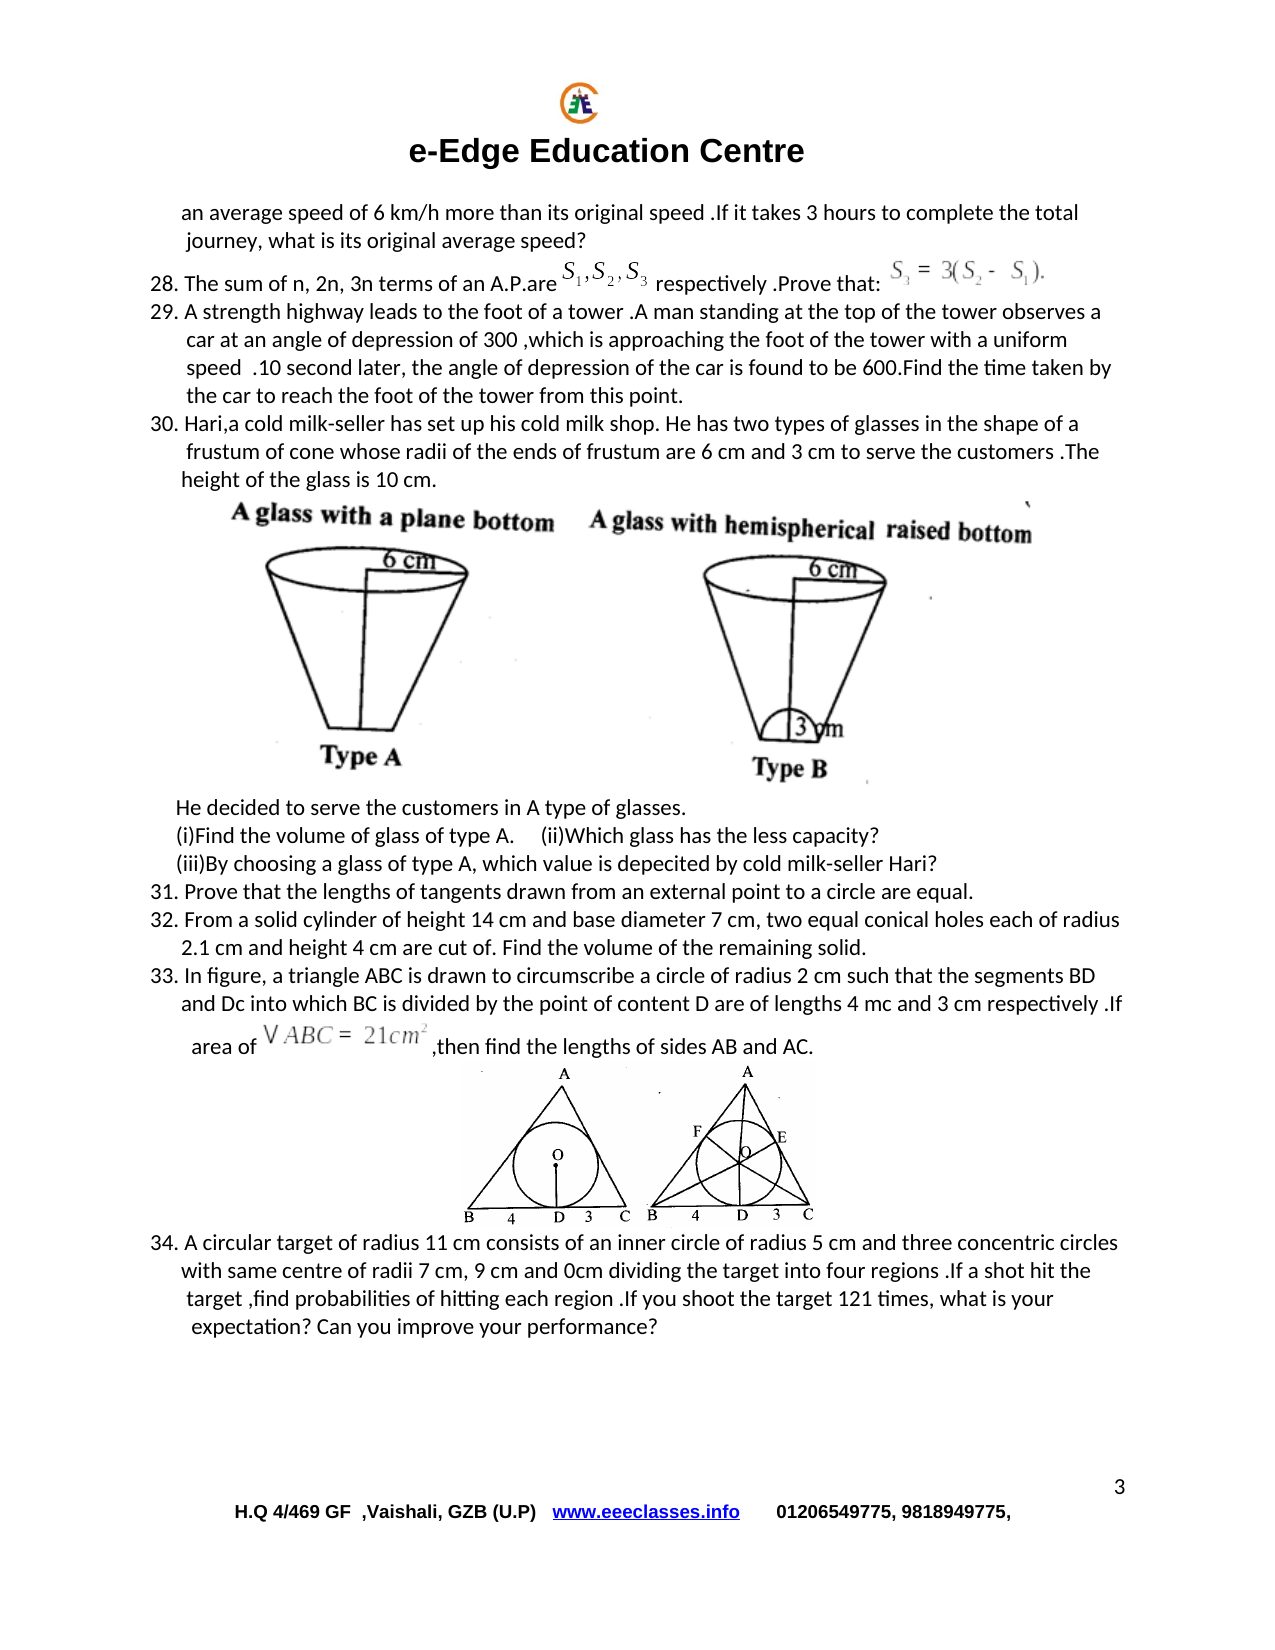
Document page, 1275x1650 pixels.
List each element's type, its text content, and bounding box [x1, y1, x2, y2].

text 29. A strength highway leads to the foot of a tower .A man standing at the top of the tower observes a [150, 297, 1125, 325]
text 33. In figure, a triangle ABC is drawn to circumscribe a circle of radius 2 cm such that the segments BD [150, 961, 1125, 989]
picture [552, 75, 608, 132]
text He decided to serve the customers in A type of glasses. [150, 793, 1125, 821]
text car at an angle of depression of 300 ,which is approaching the foot of the tower with a uniform [150, 325, 1125, 353]
text with same centre of radii 7 cm, 9 cm and 0cm dividing the target into four regions .If a shot hit the [150, 1256, 1125, 1284]
picture [221, 493, 1054, 794]
text 2.1 cm and height 4 cm are cut of. Find the volume of the remaining solid. [150, 933, 1125, 961]
text an average speed of 6 km/h more than its original speed .If it takes 3 hours to complete the total [150, 198, 1125, 226]
text journey, what is its original average speed? [150, 226, 1125, 254]
text 34. A circular target of radius 11 cm consists of an inner circle of radius 5 cm and three concentric circles [150, 1228, 1125, 1256]
text 30. Hari,a cold milk-seller has set up his cold milk shop. He has two types of glasses in the shape of a [150, 409, 1125, 437]
text and Dc into which BC is divided by the point of content D are of lengths 4 mc and 3 cm respectively .If [150, 989, 1125, 1017]
text area of ,then find the lengths of sides AB and AC. [150, 1017, 1125, 1061]
text (i)Find the volume of glass of type A. (ii)Which glass has the less capacity? [150, 821, 1125, 849]
text 28. The sum of n, 2n, 3n terms of an A.P.are respectively .Prove that: [150, 254, 1125, 297]
text frustum of cone whose radii of the ends of frustum are 6 cm and 3 cm to serve the customers .The [150, 437, 1125, 465]
text height of the glass is 10 cm. [150, 465, 1125, 493]
text the car to reach the foot of the tower from this point. [150, 381, 1125, 409]
text 31. Prove that the lengths of tangents drawn from an external point to a circle are equal. [150, 877, 1125, 905]
text target ,find probabilities of hitting each region .If you shoot the target 121 times, what is your [150, 1284, 1125, 1312]
text (iii)By choosing a glass of type A, which value is depecited by cold milk-seller Hari? [150, 849, 1125, 877]
text 32. From a solid cylinder of height 14 cm and base diameter 7 cm, two equal conical holes each of radius [150, 905, 1125, 933]
picture [459, 1060, 816, 1228]
text speed .10 second later, the angle of depression of the car is found to be 600.Find the time taken by [150, 353, 1125, 381]
text expectation? Can you improve your performance? [150, 1312, 1125, 1340]
